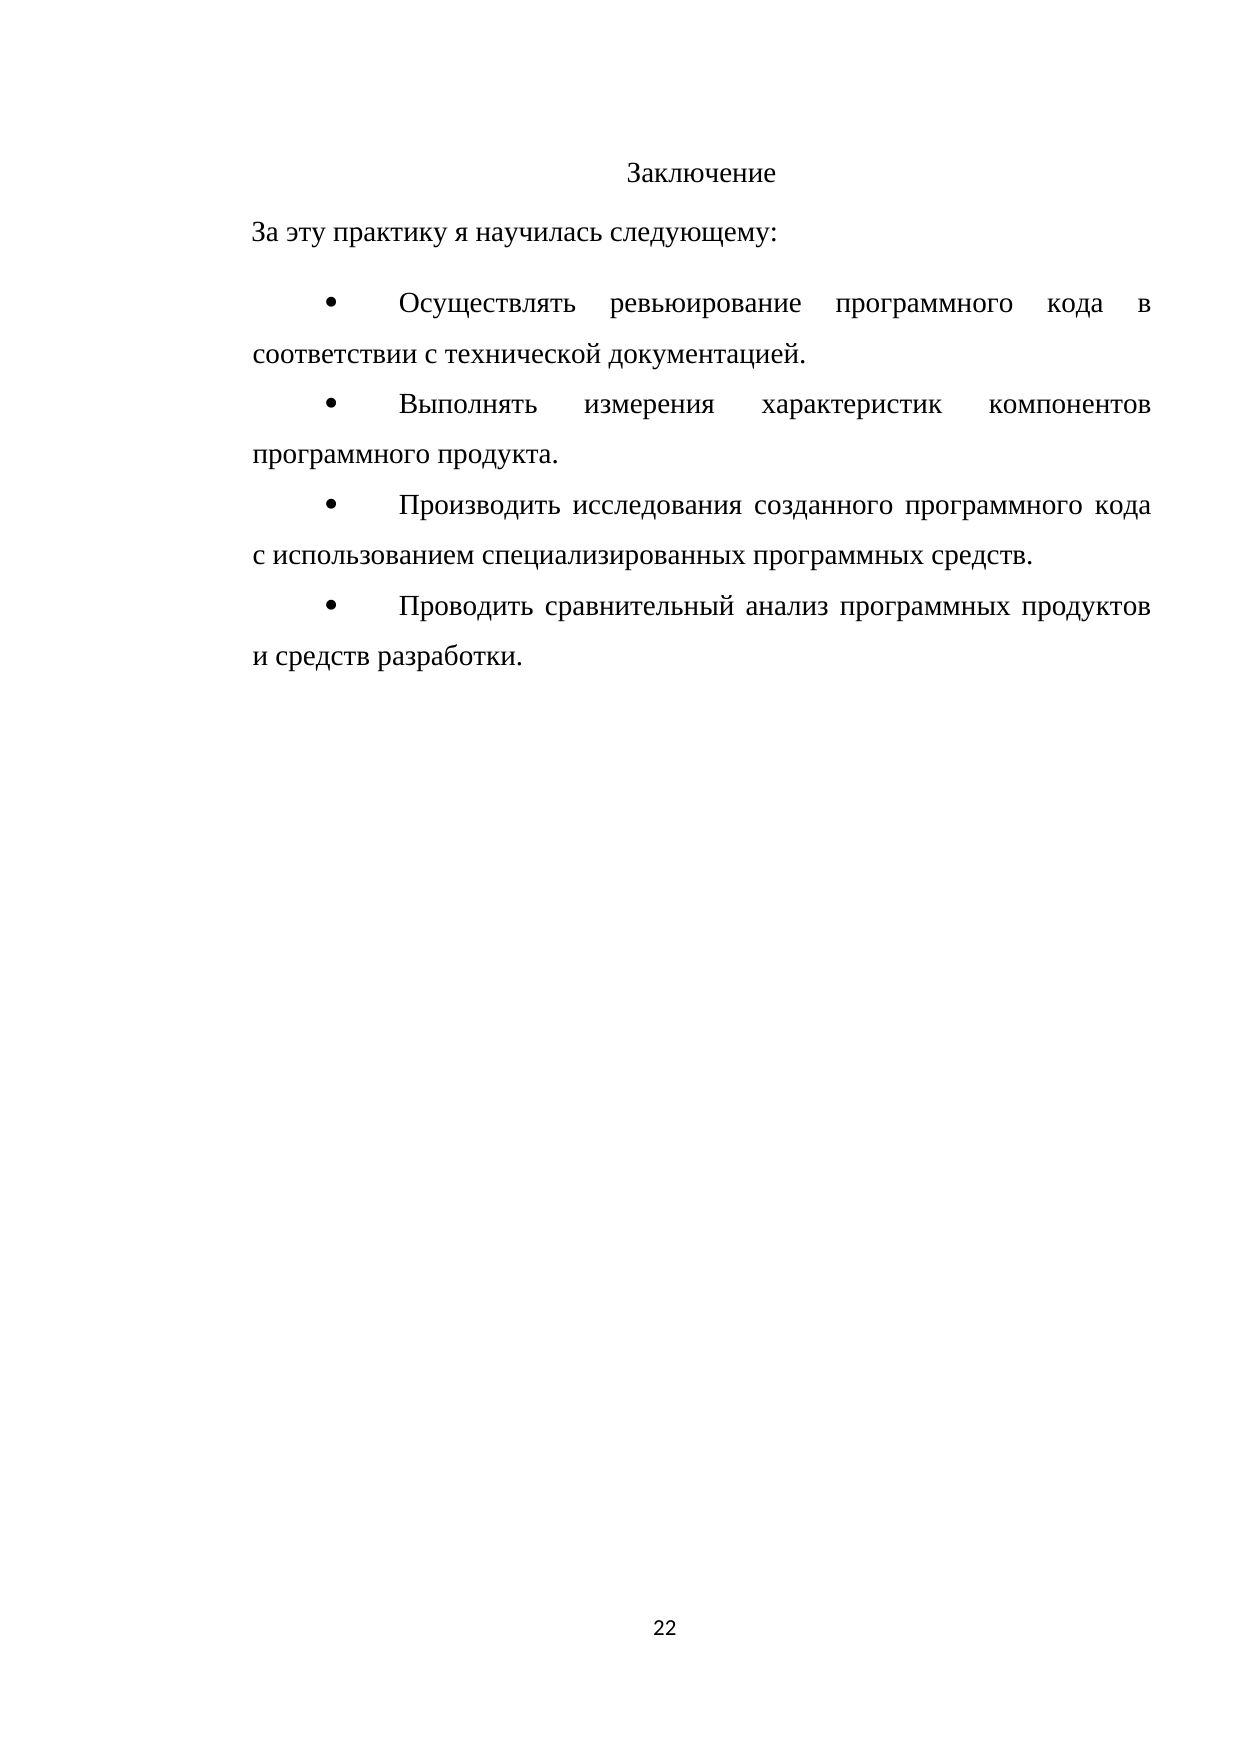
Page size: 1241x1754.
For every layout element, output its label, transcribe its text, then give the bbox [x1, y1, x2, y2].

subtitle Заключение [177, 156, 1152, 189]
list Проводить сравнительный анализ программных продуктов и средств разработки. [252, 588, 1152, 672]
text За эту практику я научилась следующему: [177, 214, 1152, 248]
list Производить исследования созданного программного кода с использованием специализированных программных средств. [252, 487, 1152, 571]
list Осуществлять ревьюирование программного кода в соответствии с технической документацией. [252, 285, 1152, 369]
list Выполнять измерения характеристик компонентов программного продукта. [252, 386, 1152, 470]
